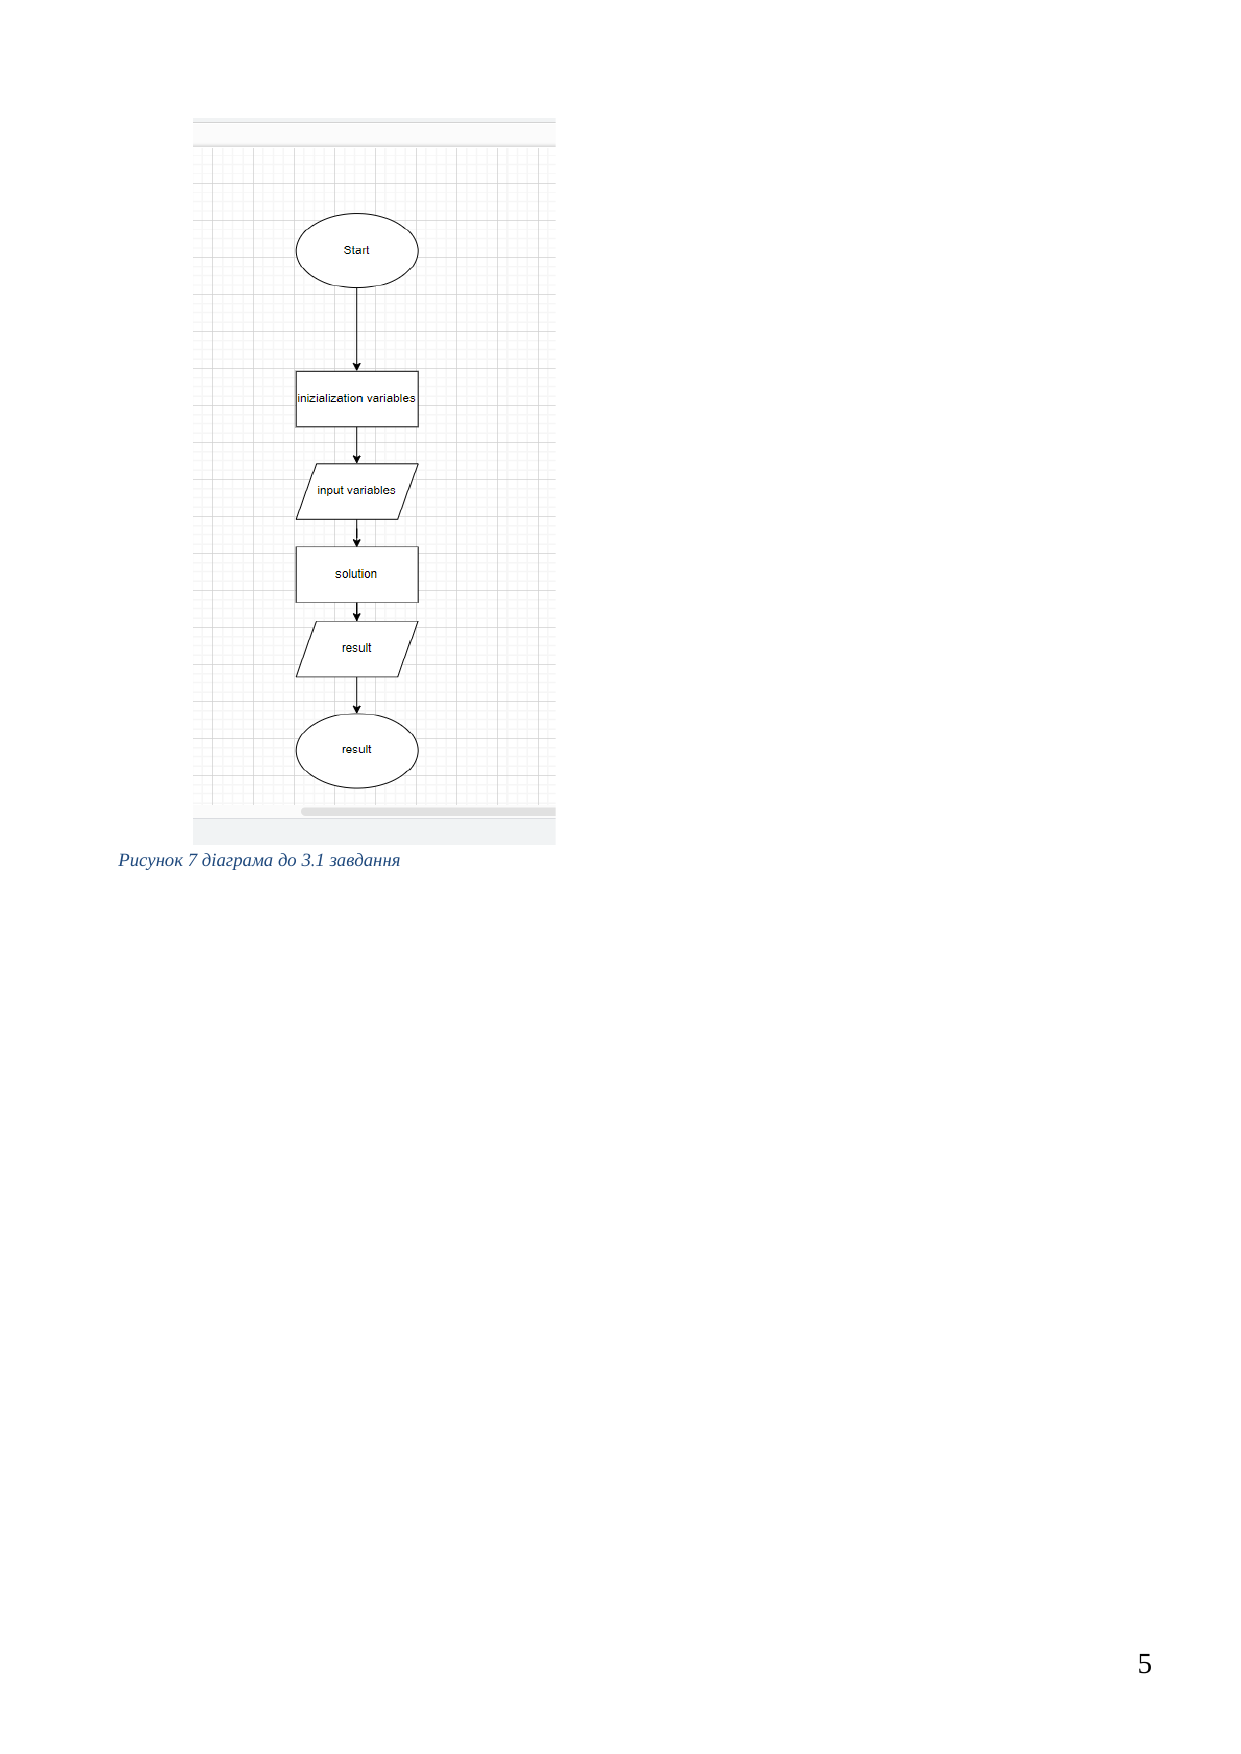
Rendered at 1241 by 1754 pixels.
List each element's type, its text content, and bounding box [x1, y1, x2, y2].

picture [193, 118, 556, 845]
text Рисунок 7 діаграма до 3.1 завдання [118, 848, 1152, 870]
